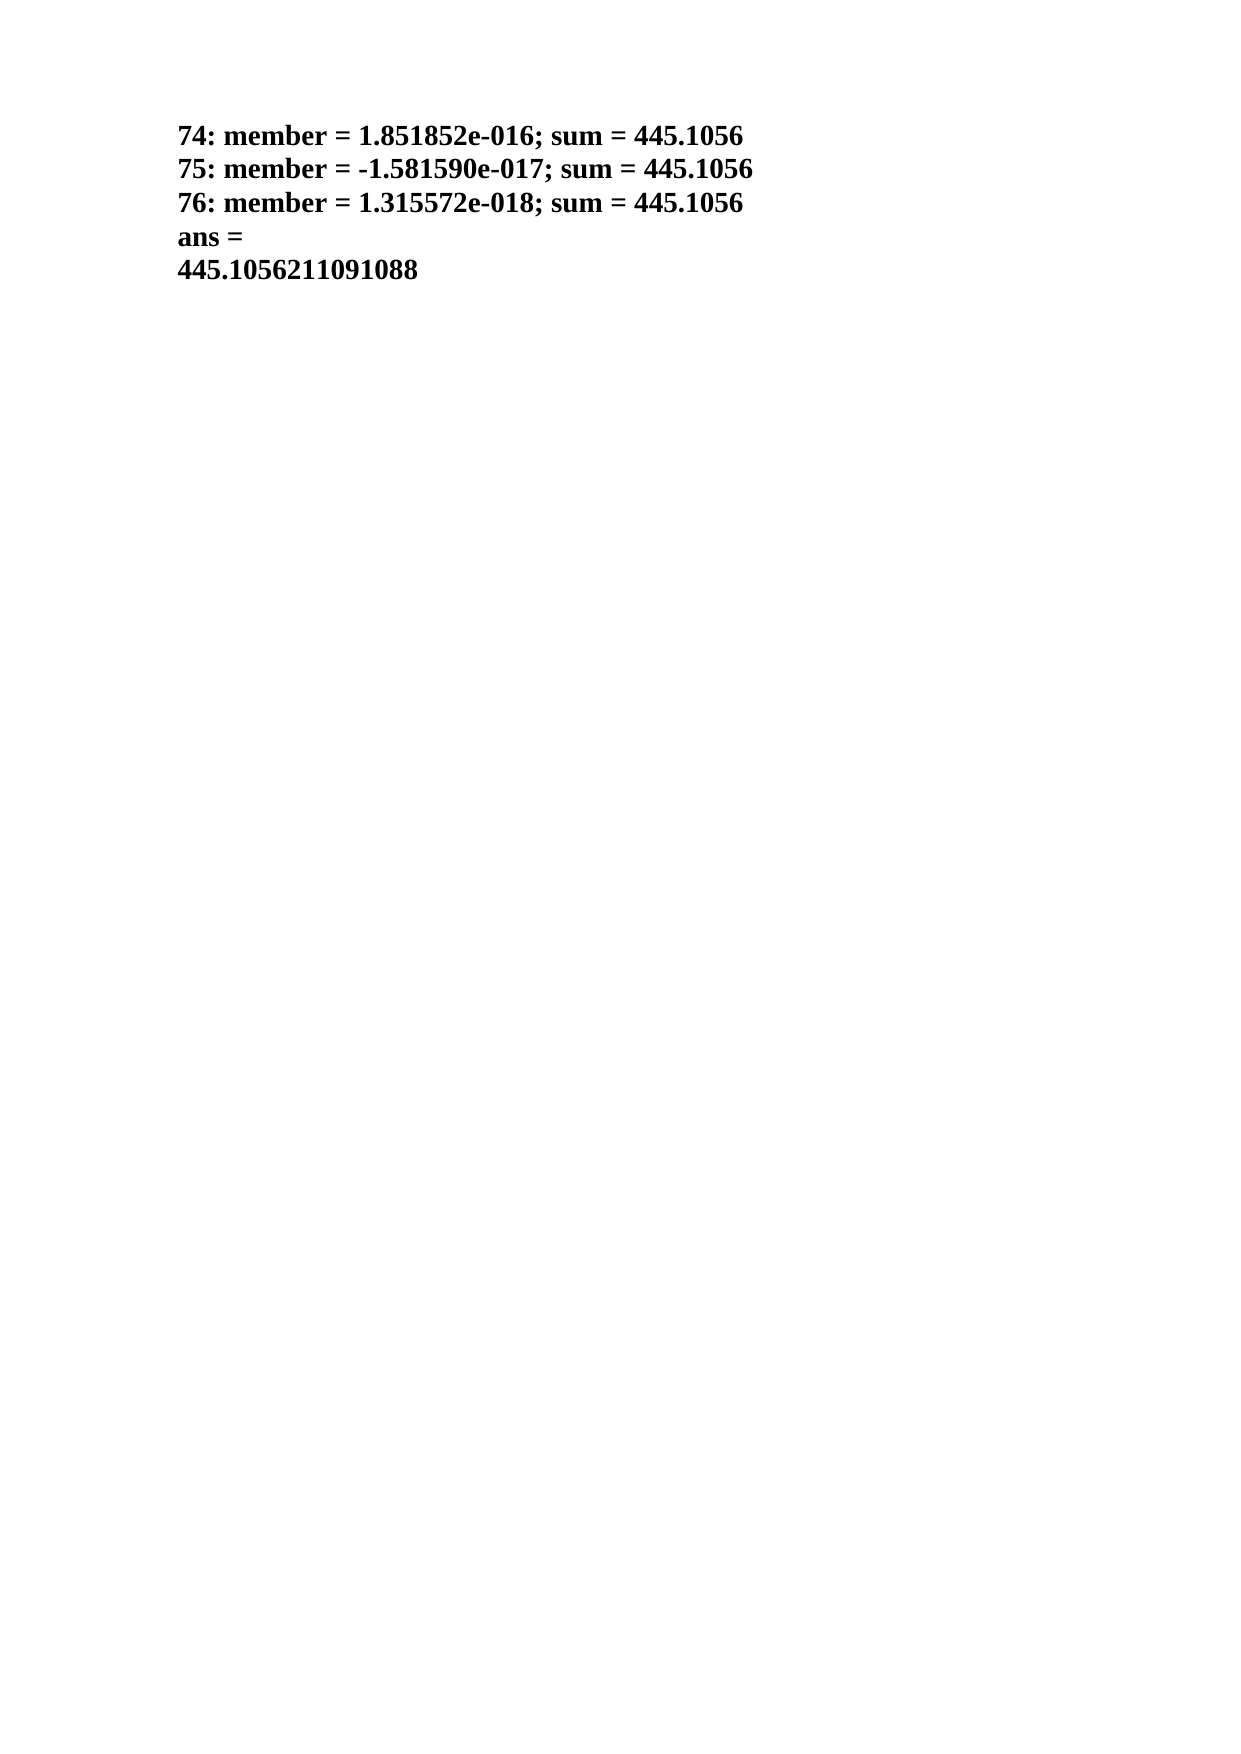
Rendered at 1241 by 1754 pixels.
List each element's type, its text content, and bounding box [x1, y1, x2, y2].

text 75: member = -1.581590e-017; sum = 445.1056 [177, 152, 1152, 185]
text ans = [177, 219, 1152, 252]
text 74: member = 1.851852e-016; sum = 445.1056 [177, 118, 1152, 152]
text 76: member = 1.315572e-018; sum = 445.1056 [177, 185, 1152, 219]
text 445.1056211091088 [177, 252, 1152, 286]
